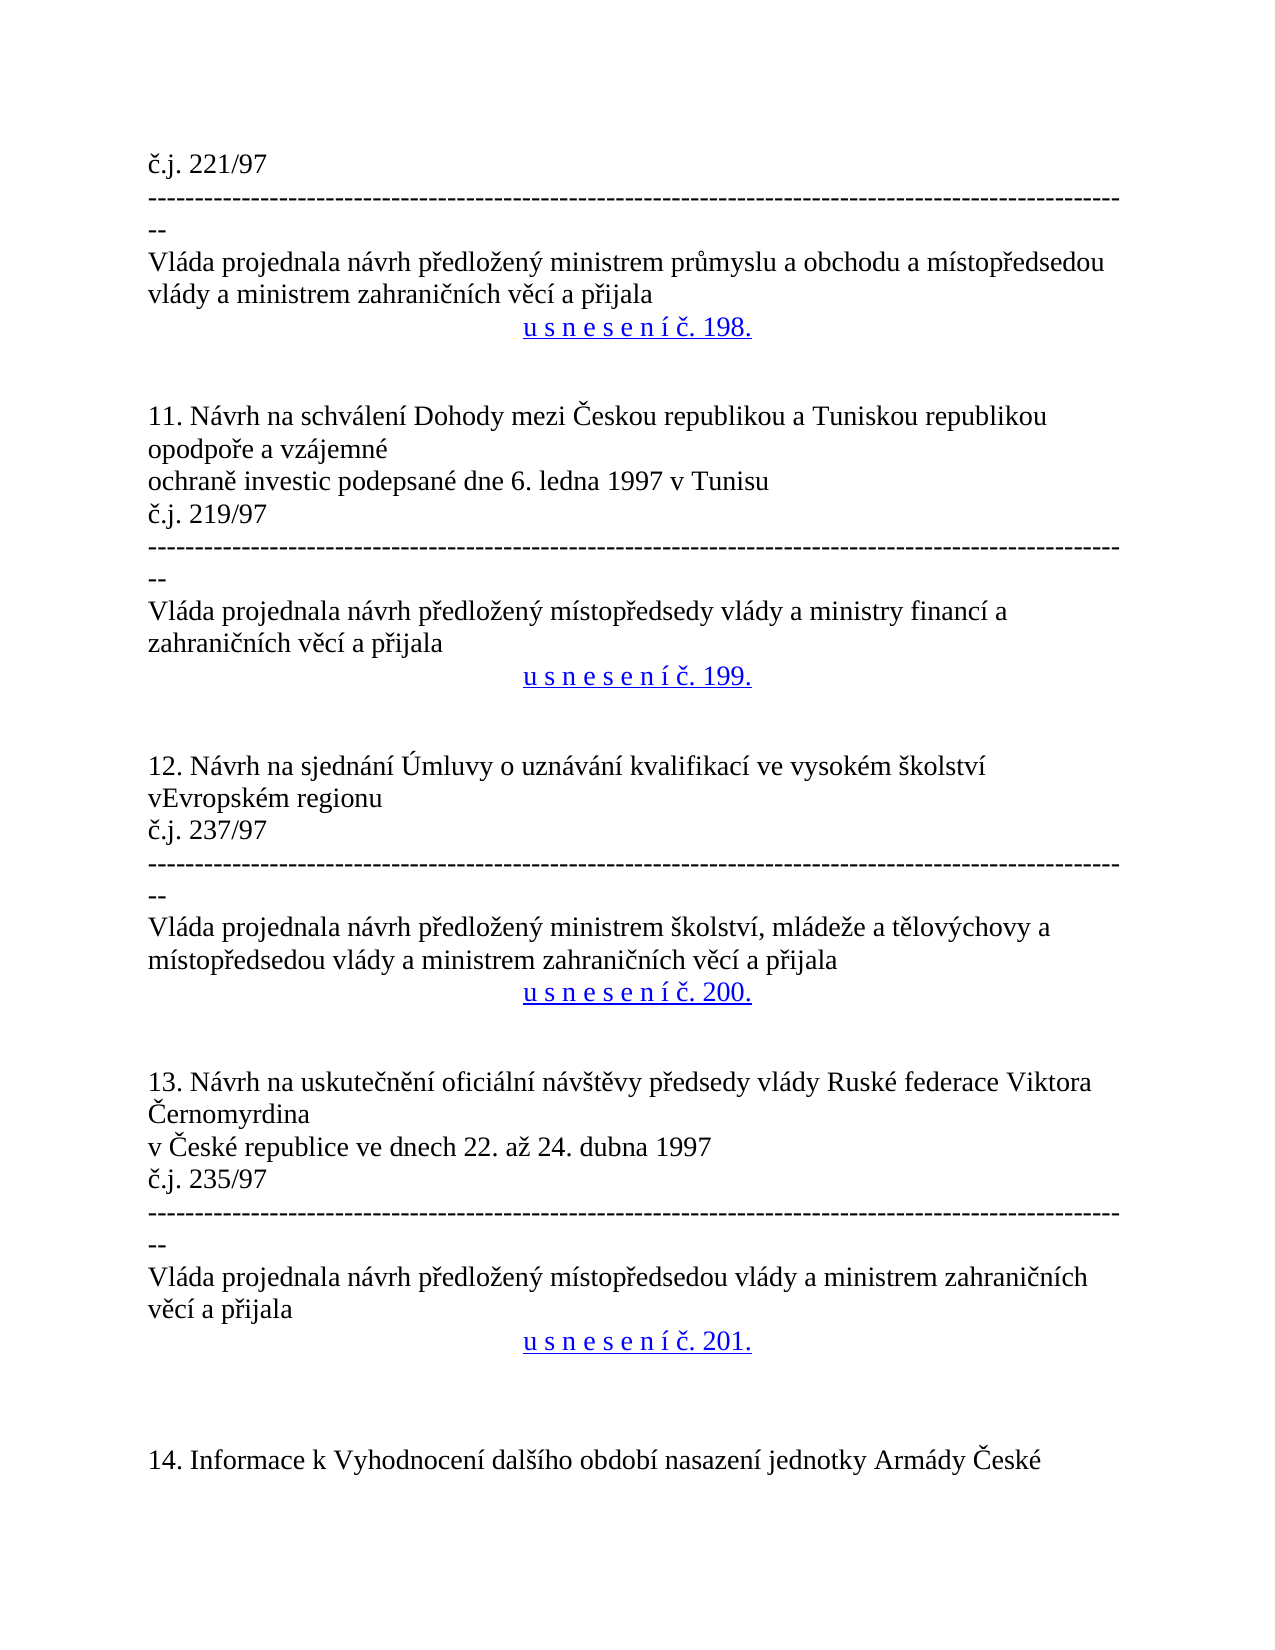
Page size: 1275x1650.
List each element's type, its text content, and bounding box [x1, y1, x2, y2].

text 13. Návrh na uskutečnění oficiální návštěvy předsedy vlády Ruské federace Viktora Černomyrdina v České republice ve dnech 22. až 24. dubna 1997 č.j. 235/97 ---------------------------------------------------------------------------------------------------------- Vláda projednala návrh předložený místopředsedou vlády a ministrem zahraničních věcí a přijala [148, 1008, 1127, 1324]
text u s n e s e n í č. 199. [148, 659, 1127, 691]
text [148, 148, 1127, 309]
text 12. Návrh na sjednání Úmluvy o uznávání kvalifikací ve vysokém školství vEvropském regionu č.j. 237/97 ---------------------------------------------------------------------------------------------------------- Vláda projednala návrh předložený ministrem školství, mládeže a tělovýchovy a místopředsedou vlády a ministrem zahraničních věcí a přijala [148, 691, 1127, 975]
text u s n e s e n í č. 198. [148, 309, 1127, 342]
text u s n e s e n í č. 201. [148, 1324, 1127, 1357]
text u s n e s e n í č. 200. [148, 975, 1127, 1008]
text 11. Návrh na schválení Dohody mezi Českou republikou a Tuniskou republikou opodpoře a vzájemné ochraně investic podepsané dne 6. ledna 1997 v Tunisu č.j. 219/97 ---------------------------------------------------------------------------------------------------------- Vláda projednala návrh předložený místopředsedy vlády a ministry financí a zahraničních věcí a přijala [148, 342, 1127, 659]
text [148, 1357, 1127, 1475]
